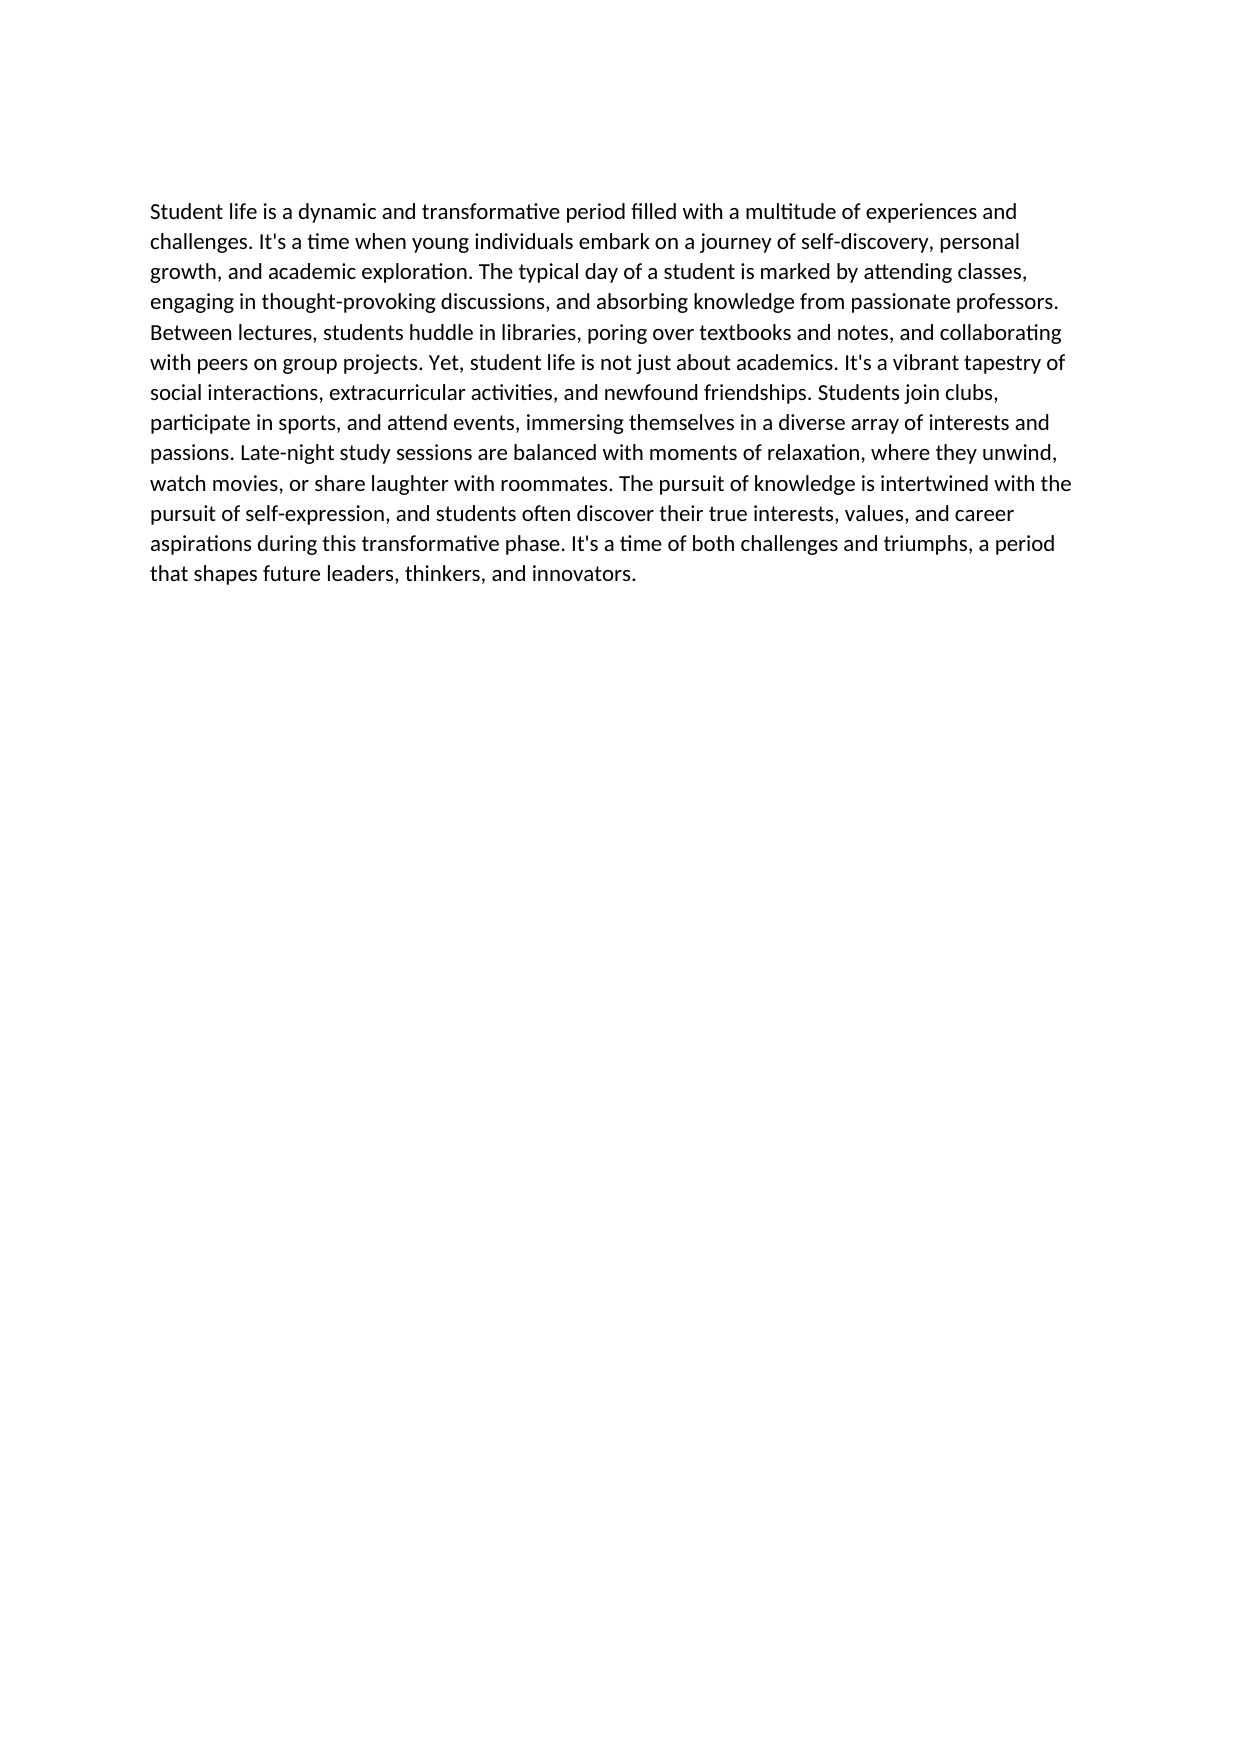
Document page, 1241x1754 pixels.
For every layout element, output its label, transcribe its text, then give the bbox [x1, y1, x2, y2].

text Student life is a dynamic and transformative period filled with a multitude of experiences and challenges. It's a time when young individuals embark on a journey of self-discovery, personal growth, and academic exploration. The typical day of a student is marked by attending classes, engaging in thought-provoking discussions, and absorbing knowledge from passionate professors. Between lectures, students huddle in libraries, poring over textbooks and notes, and collaborating with peers on group projects. Yet, student life is not just about academics. It's a vibrant tapestry of social interactions, extracurricular activities, and newfound friendships. Students join clubs, participate in sports, and attend events, immersing themselves in a diverse array of interests and passions. Late-night study sessions are balanced with moments of relaxation, where they unwind, watch movies, or share laughter with roommates. The pursuit of knowledge is intertwined with the pursuit of self-expression, and students often discover their true interests, values, and career aspirations during this transformative phase. It's a time of both challenges and triumphs, a period that shapes future leaders, thinkers, and innovators. [150, 197, 1090, 587]
